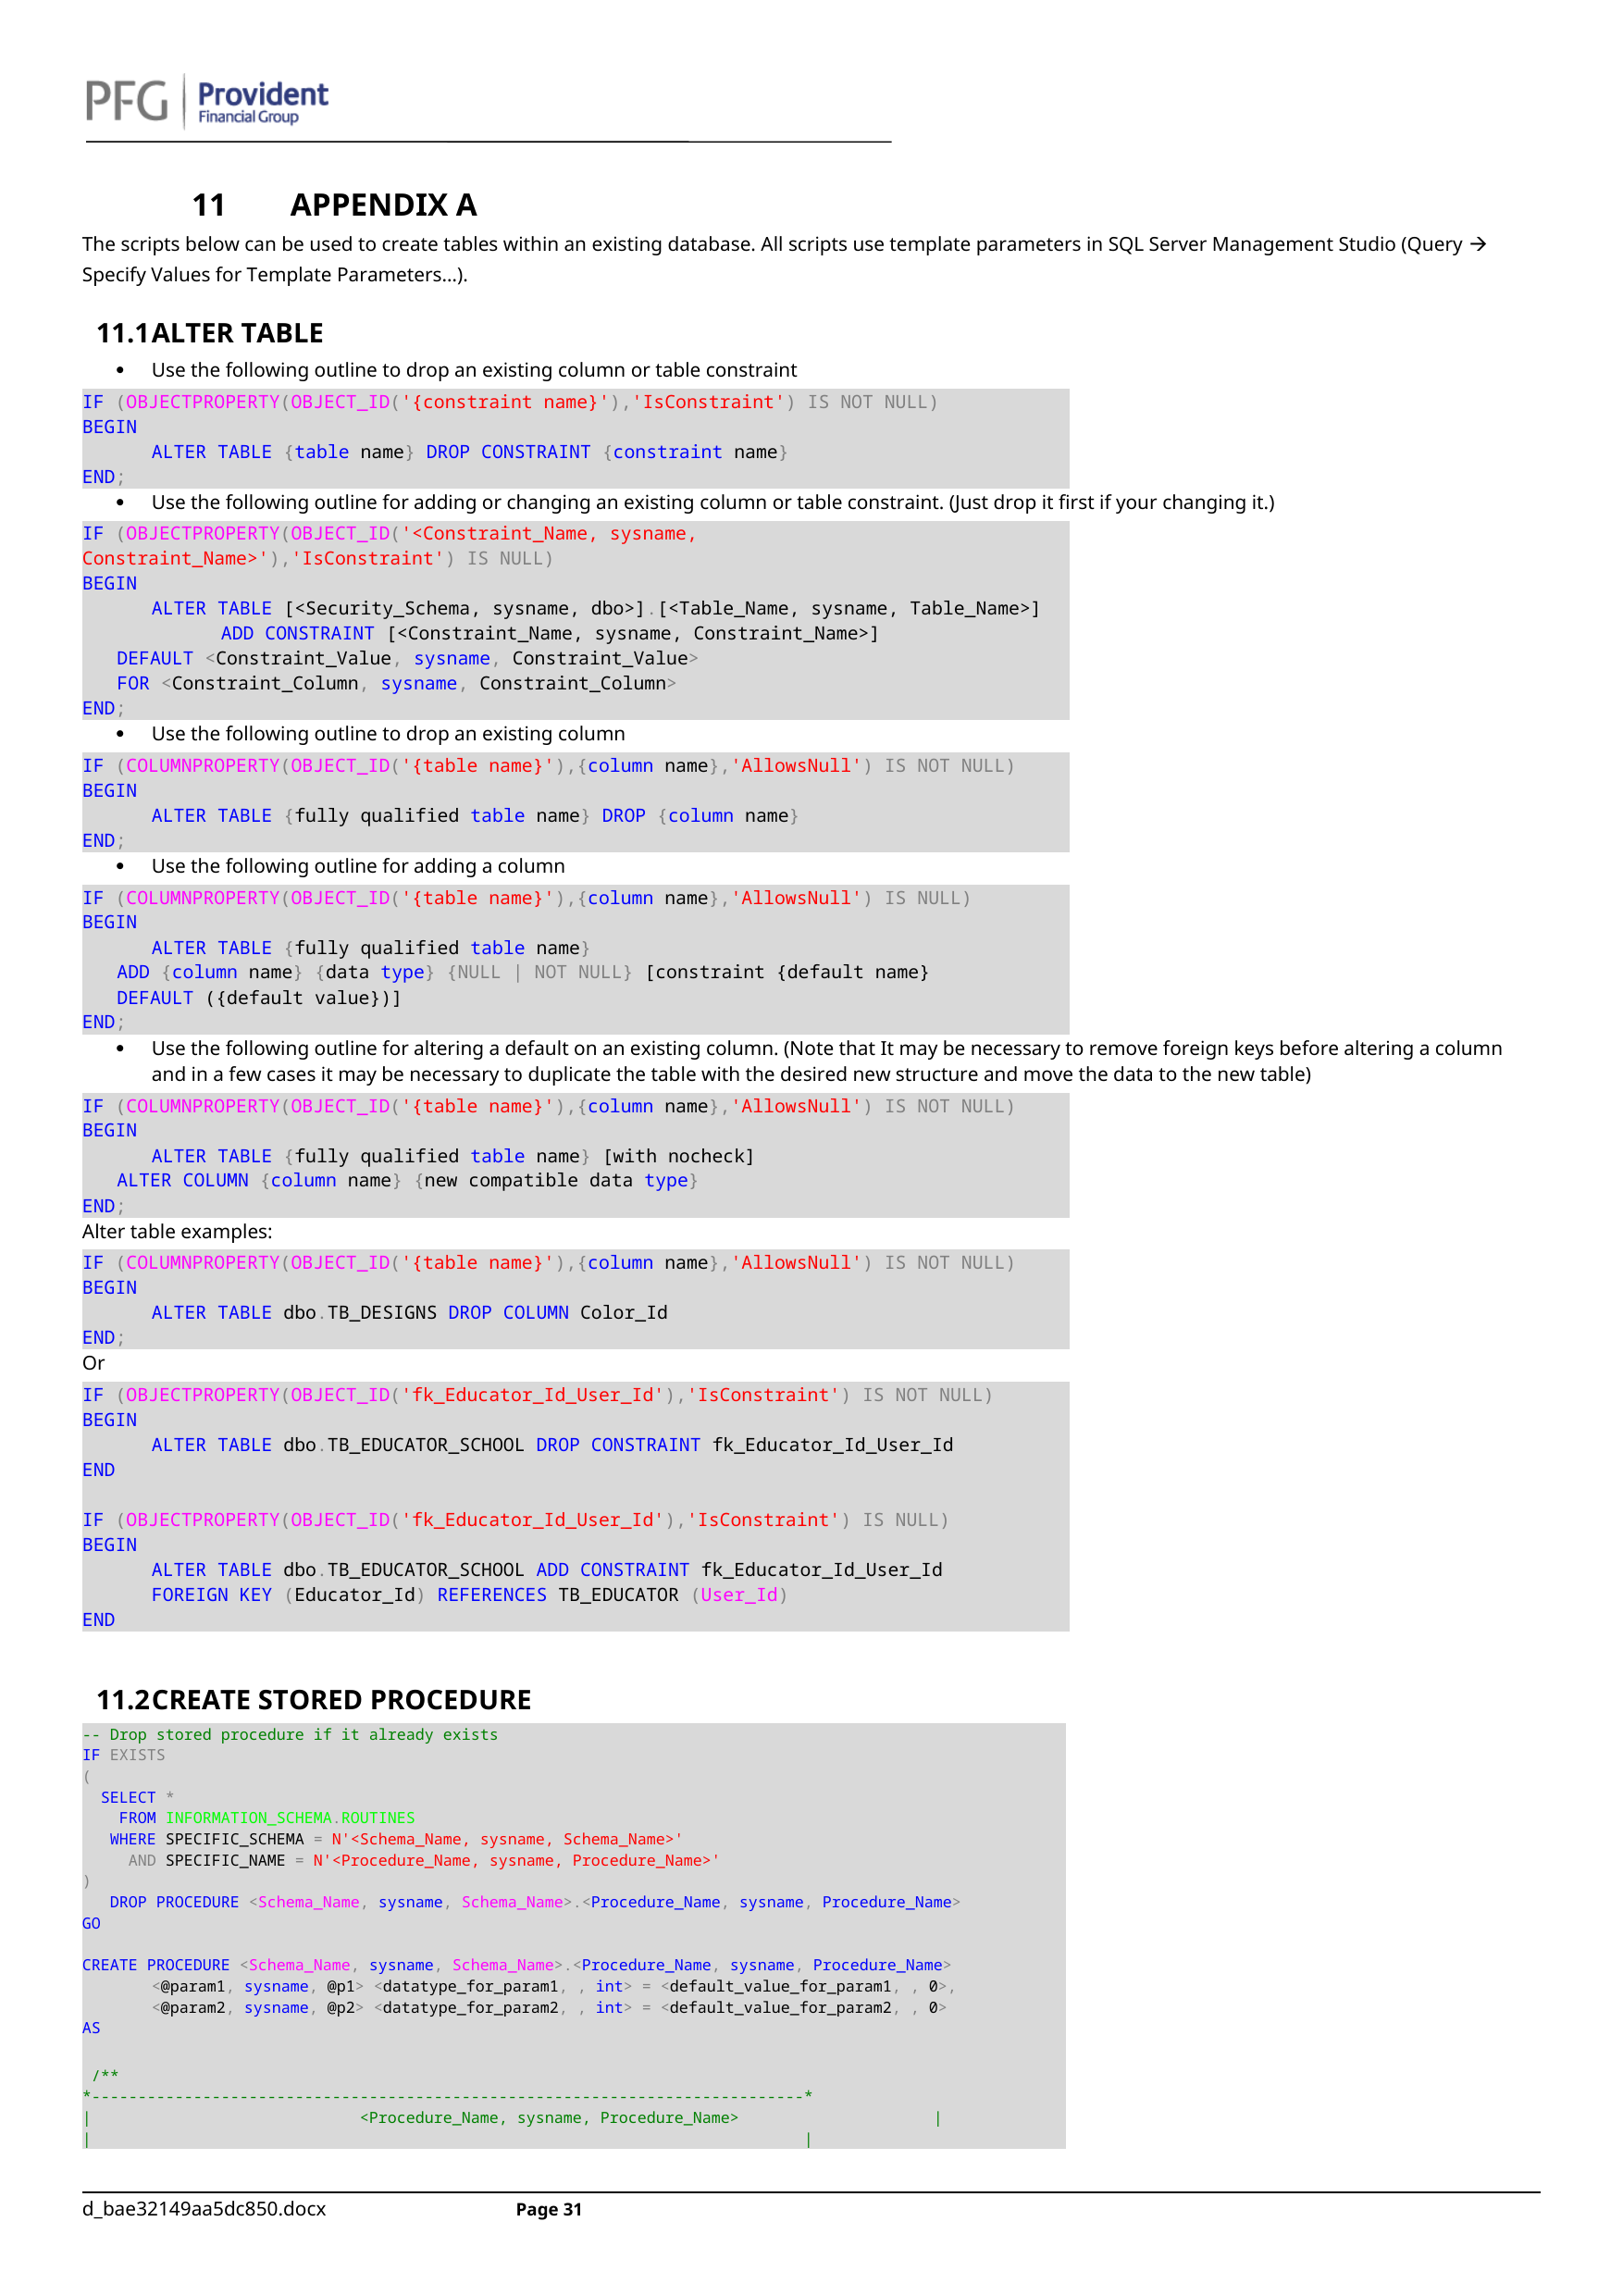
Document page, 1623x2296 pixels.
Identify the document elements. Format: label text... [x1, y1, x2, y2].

text AS [82, 2017, 1066, 2039]
text GO [82, 1913, 1066, 1933]
text IF (OBJECTPROPERTY(OBJECT_ID('fk_Educator_Id_User_Id'),'IsConstraint') IS NOT NULL) [82, 1382, 1070, 1407]
text SELECT * [82, 1786, 1066, 1807]
text IF EXISTS [82, 1744, 1066, 1766]
text ( [82, 1766, 1066, 1786]
list Use the following outline to drop an existing column or table constraint [117, 356, 1541, 383]
subtitle APPENDIX A [192, 183, 1541, 225]
text ALTER TABLE [<Security_Schema, sysname, dbo>].[<Table_Name, sysname, Table_Name>] [82, 596, 1070, 621]
text ADD CONSTRAINT [<Constraint_Name, sysname, Constraint_Name>] [82, 621, 1070, 646]
text BEGIN [82, 1532, 1070, 1557]
text | <Procedure_Name, sysname, Procedure_Name> | [82, 2107, 1066, 2128]
text FROM INFORMATION_SCHEMA.ROUTINES [82, 1807, 1066, 1829]
text BEGIN [82, 1274, 1070, 1299]
list Use the following outline for adding or changing an existing column or table constraint. (Just drop it first if your changing it.) [117, 489, 1541, 515]
text BEGIN [82, 1407, 1070, 1432]
text ) [82, 1870, 1066, 1892]
text ALTER TABLE dbo.TB_EDUCATOR_SCHOOL DROP CONSTRAINT fk_Educator_Id_User_Id [82, 1432, 1070, 1457]
text ALTER TABLE dbo.TB_EDUCATOR_SCHOOL ADD CONSTRAINT fk_Educator_Id_User_Id [82, 1557, 1070, 1582]
text END; [82, 827, 1070, 852]
text END [82, 1457, 1070, 1482]
text BEGIN [82, 1118, 1070, 1143]
list The scripts below can be used to create tables within an existing database. All scripts use template parameters in SQL Server Management Studio (Query Specify Values for Template Parameters…). [82, 230, 1541, 287]
text BEGIN [82, 414, 1070, 439]
text END; [82, 1193, 1070, 1218]
text ALTER TABLE {fully qualified table name} [82, 935, 1070, 960]
text BEGIN [82, 571, 1070, 596]
text BEGIN [82, 910, 1070, 935]
text Alter table examples: [82, 1218, 1541, 1244]
text END; [82, 1010, 1070, 1035]
text FOREIGN KEY (Educator_Id) REFERENCES TB_EDUCATOR (User_Id) [82, 1582, 1070, 1607]
text IF (COLUMNPROPERTY(OBJECT_ID('{table name}'),{column name},'AllowsNull') IS NULL) [82, 885, 1070, 910]
text ADD {column name} {data type} {NULL | NOT NULL} [constraint {default name} [82, 960, 1070, 985]
text IF (COLUMNPROPERTY(OBJECT_ID('{table name}'),{column name},'AllowsNull') IS NOT NULL) [82, 1093, 1070, 1118]
text | | [82, 2128, 1066, 2149]
text END; [82, 464, 1070, 489]
subtitle ALTER TABLE [95, 314, 1541, 351]
text BEGIN [82, 777, 1070, 802]
text ALTER TABLE {fully qualified table name} [with nocheck] [82, 1143, 1070, 1168]
text END; [82, 696, 1070, 720]
list Use the following outline for adding a column [117, 852, 1541, 878]
text IF (COLUMNPROPERTY(OBJECT_ID('{table name}'),{column name},'AllowsNull') IS NOT NULL) [82, 752, 1070, 777]
text DROP PROCEDURE <Schema_Name, sysname, Schema_Name>.<Procedure_Name, sysname, Procedure_Name> [82, 1892, 1066, 1913]
text CREATE PROCEDURE <Schema_Name, sysname, Schema_Name>.<Procedure_Name, sysname, Procedure_Name> [82, 1955, 1066, 1976]
subtitle CREATE STORED PROCEDURE [95, 1681, 1541, 1718]
text AND SPECIFIC_NAME = N'<Procedure_Name, sysname, Procedure_Name>' [82, 1849, 1066, 1870]
list Use the following outline to drop an existing column [117, 720, 1541, 747]
text ALTER TABLE {fully qualified table name} DROP {column name} [82, 802, 1070, 827]
list Use the following outline for altering a default on an existing column. (Note that It may be necessary to remove foreign keys before altering a column and in a few cases it may be necessary to duplicate the table with the desired new structure and move the data to the new table) [117, 1035, 1541, 1086]
text ALTER COLUMN {column name} {new compatible data type} [82, 1168, 1070, 1193]
text <@param1, sysname, @p1> <datatype_for_param1, , int> = <default_value_for_param1, , 0>, [82, 1976, 1066, 1996]
text DEFAULT ({default value})] [82, 985, 1070, 1010]
text DEFAULT <Constraint_Value, sysname, Constraint_Value> [82, 646, 1070, 670]
text ALTER TABLE {table name} DROP CONSTRAINT {constraint name} [82, 439, 1070, 464]
text IF (OBJECTPROPERTY(OBJECT_ID('<Constraint_Name, sysname, Constraint_Name>'),'IsConstraint') IS NULL) [82, 521, 1070, 571]
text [82, 2086, 1066, 2107]
text END [82, 1607, 1070, 1632]
picture [81, 68, 340, 134]
text Or [82, 1349, 1541, 1376]
text IF (OBJECTPROPERTY(OBJECT_ID('fk_Educator_Id_User_Id'),'IsConstraint') IS NULL) [82, 1507, 1070, 1532]
text FOR <Constraint_Column, sysname, Constraint_Column> [82, 670, 1070, 696]
text -- Drop stored procedure if it already exists [82, 1723, 1066, 1744]
text <@param2, sysname, @p2> <datatype_for_param2, , int> = <default_value_for_param2, , 0> [82, 1996, 1066, 2017]
text ALTER TABLE dbo.TB_DESIGNS DROP COLUMN Color_Id [82, 1299, 1070, 1324]
text WHERE SPECIFIC_SCHEMA = N'<Schema_Name, sysname, Schema_Name>' [82, 1829, 1066, 1849]
text IF (COLUMNPROPERTY(OBJECT_ID('{table name}'),{column name},'AllowsNull') IS NOT NULL) [82, 1249, 1070, 1274]
text /** [82, 2065, 1066, 2086]
text END; [82, 1324, 1070, 1349]
text IF (OBJECTPROPERTY(OBJECT_ID('{constraint name}'),'IsConstraint') IS NOT NULL) [82, 389, 1070, 414]
